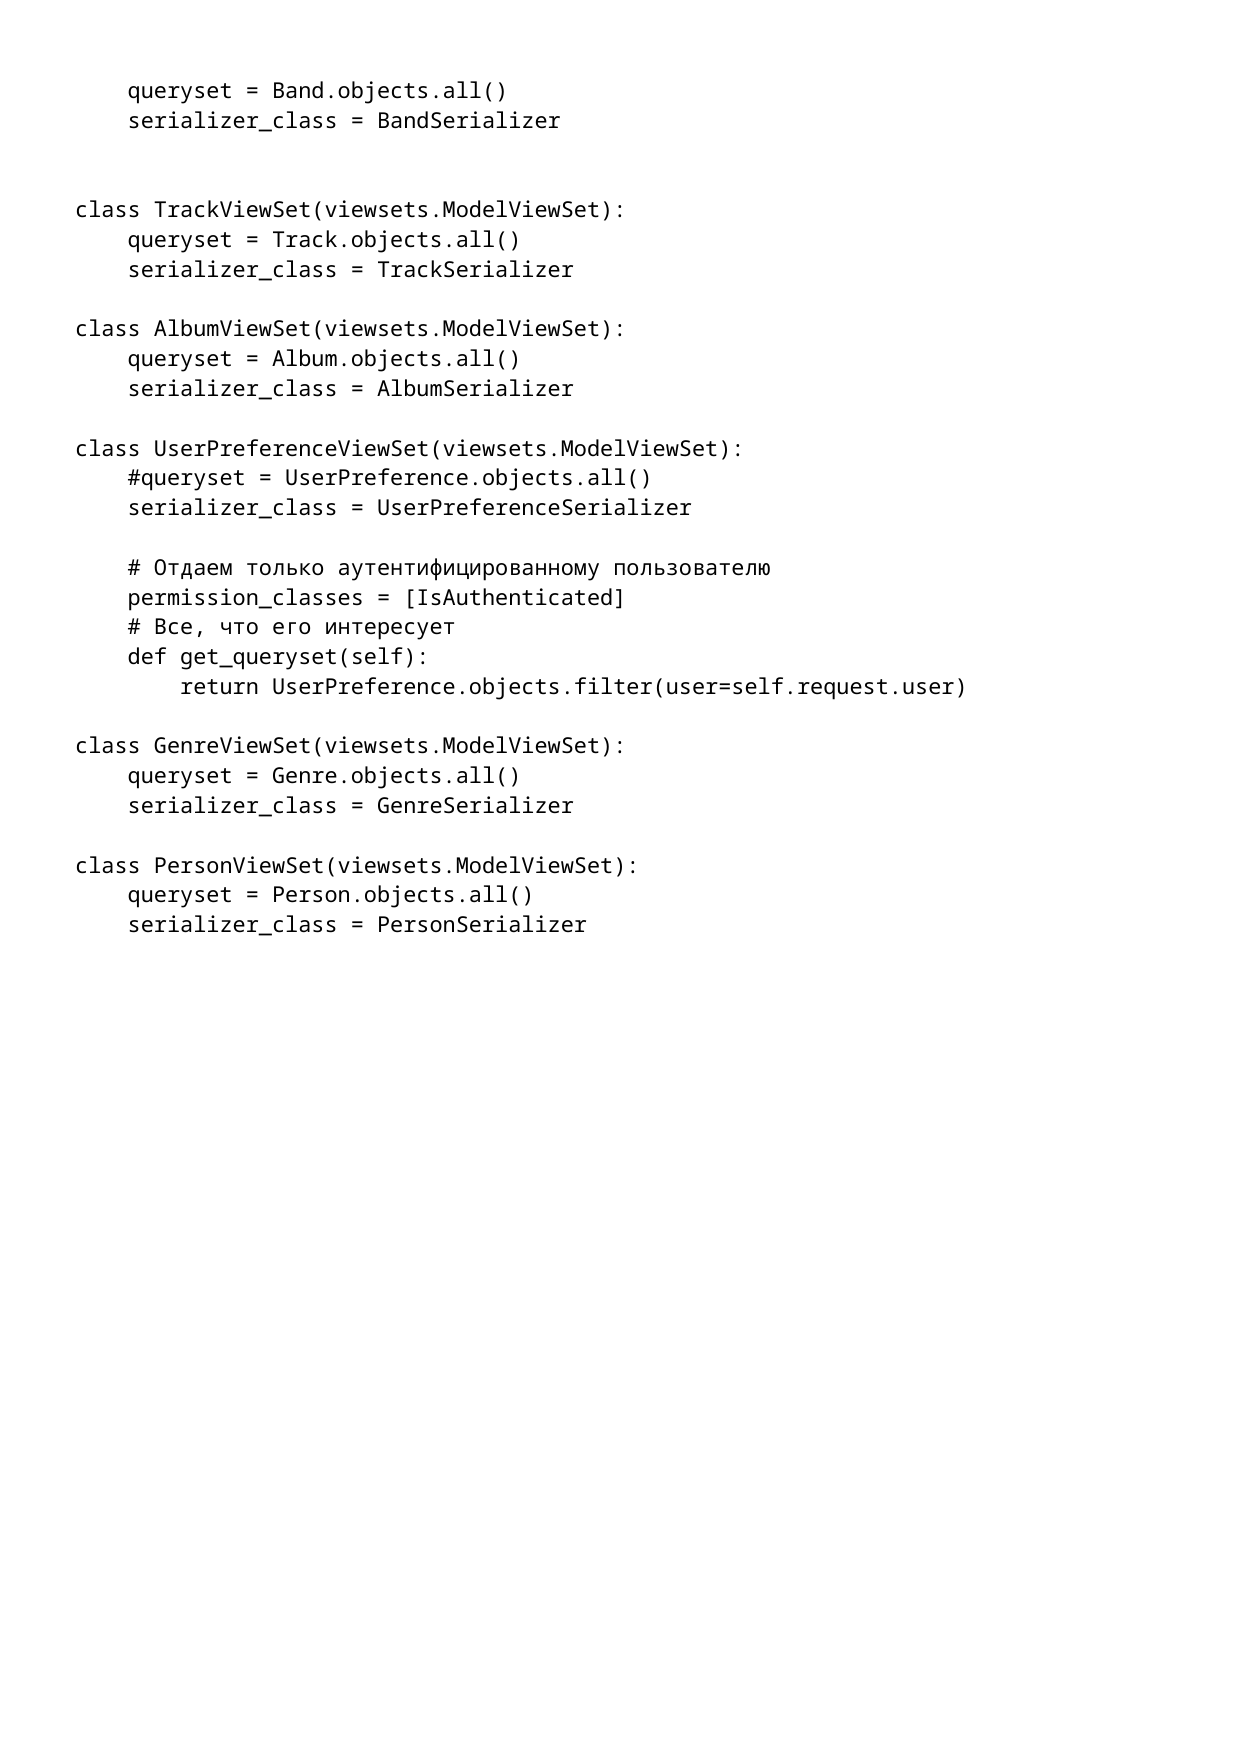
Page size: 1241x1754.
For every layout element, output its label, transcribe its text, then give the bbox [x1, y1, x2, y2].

text #queryset = UserPreference.objects.all() [75, 462, 1165, 492]
text serializer_class = TrackSerializer [75, 254, 1165, 283]
text queryset = Genre.objects.all() [75, 760, 1165, 790]
text class UserPreferenceViewSet(viewsets.ModelViewSet): [75, 432, 1165, 462]
text serializer_class = AlbumSerializer [75, 373, 1165, 403]
text queryset = Band.objects.all() [75, 75, 1165, 105]
text def get_queryset(self): [75, 641, 1165, 671]
text serializer_class = PersonSerializer [75, 909, 1165, 939]
text # Отдаем только аутентифицированному пользователю [75, 552, 1165, 581]
text permission_classes = [IsAuthenticated] [75, 581, 1165, 611]
text class AlbumViewSet(viewsets.ModelViewSet): [75, 313, 1165, 343]
text queryset = Person.objects.all() [75, 879, 1165, 909]
text return UserPreference.objects.filter(user=self.request.user) [75, 671, 1165, 701]
text # Все, что его интересует [75, 611, 1165, 641]
text serializer_class = GenreSerializer [75, 790, 1165, 820]
text class PersonViewSet(viewsets.ModelViewSet): [75, 849, 1165, 879]
text class TrackViewSet(viewsets.ModelViewSet): [75, 194, 1165, 224]
text class GenreViewSet(viewsets.ModelViewSet): [75, 730, 1165, 760]
text queryset = Track.objects.all() [75, 224, 1165, 254]
text queryset = Album.objects.all() [75, 343, 1165, 373]
text serializer_class = UserPreferenceSerializer [75, 492, 1165, 522]
text serializer_class = BandSerializer [75, 105, 1165, 134]
